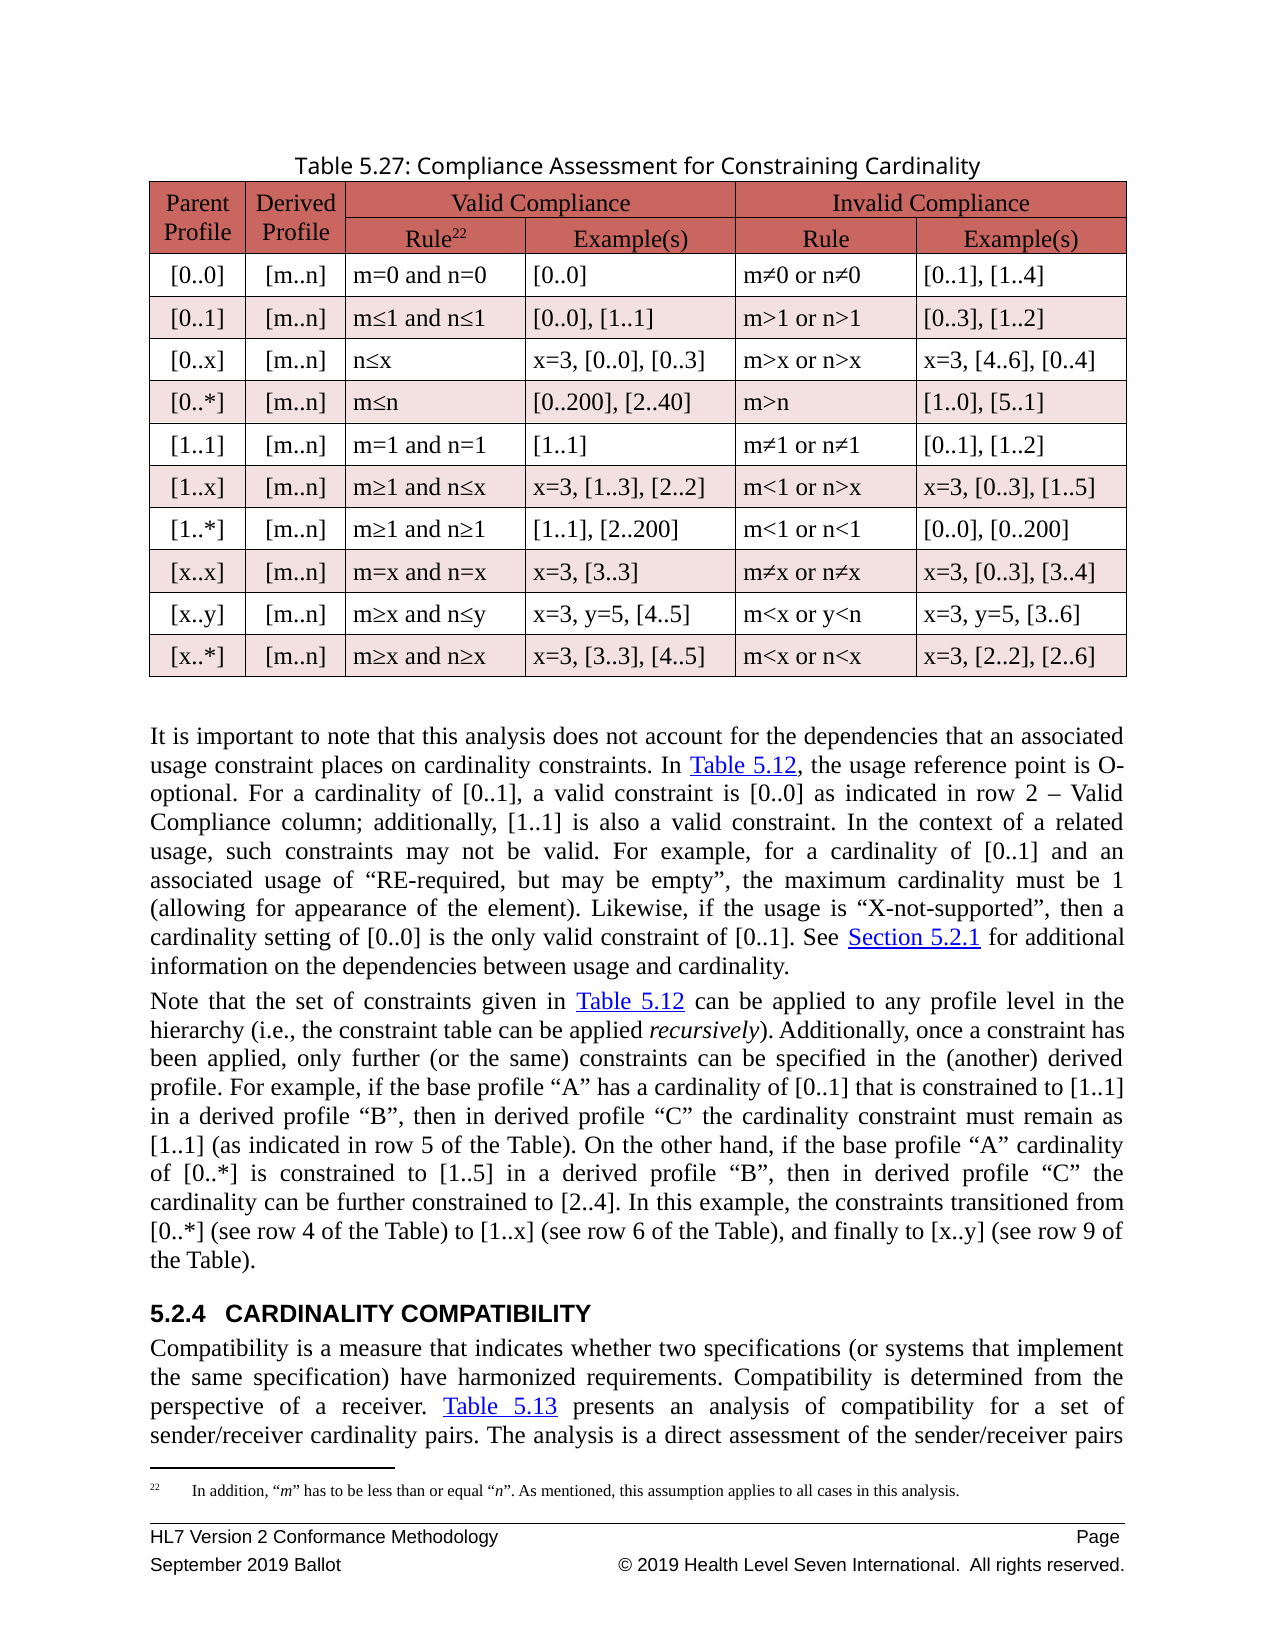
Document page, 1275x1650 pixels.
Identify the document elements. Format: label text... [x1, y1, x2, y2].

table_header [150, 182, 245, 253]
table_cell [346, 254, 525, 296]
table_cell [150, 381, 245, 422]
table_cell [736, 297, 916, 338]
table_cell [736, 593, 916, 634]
text Table .: Compliance Assessment for Constraining Cardinality [150, 150, 1125, 181]
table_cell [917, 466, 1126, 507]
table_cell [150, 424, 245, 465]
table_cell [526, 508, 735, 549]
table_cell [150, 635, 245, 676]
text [150, 1333, 1125, 1448]
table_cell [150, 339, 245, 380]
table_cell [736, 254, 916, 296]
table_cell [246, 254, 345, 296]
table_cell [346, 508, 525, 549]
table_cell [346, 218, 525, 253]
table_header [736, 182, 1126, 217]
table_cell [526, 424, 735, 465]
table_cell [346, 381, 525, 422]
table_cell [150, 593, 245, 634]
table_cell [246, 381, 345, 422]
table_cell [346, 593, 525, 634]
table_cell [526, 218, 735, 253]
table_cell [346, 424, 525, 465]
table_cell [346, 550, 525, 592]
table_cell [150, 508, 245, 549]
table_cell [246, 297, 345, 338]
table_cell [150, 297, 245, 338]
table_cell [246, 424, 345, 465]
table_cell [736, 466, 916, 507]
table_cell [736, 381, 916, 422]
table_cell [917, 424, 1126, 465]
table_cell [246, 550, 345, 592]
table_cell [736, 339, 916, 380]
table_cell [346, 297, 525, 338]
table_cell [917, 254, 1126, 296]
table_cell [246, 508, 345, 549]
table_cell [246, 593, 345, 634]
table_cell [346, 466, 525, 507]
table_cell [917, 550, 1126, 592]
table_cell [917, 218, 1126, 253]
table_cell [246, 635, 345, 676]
subtitle Cardinality Compatibility [150, 1298, 1125, 1327]
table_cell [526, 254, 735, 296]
text It is important to note that this analysis does not account for the dependencies that an associated usage constraint places on cardinality constraints. In Table 5.12, the usage reference point is O-optional. For a cardinality of [0..1], a valid constraint is [0..0] as indicated in row 2 – Valid Compliance column; additionally, [1..1] is also a valid constraint. In the context of a related usage, such constraints may not be valid. For example, for a cardinality of [0..1] and an associated usage of “RE-required, but may be empty”, the maximum cardinality must be 1 (allowing for appearance of the element). Likewise, if the usage is “X-not-supported”, then a cardinality setting of [0..0] is the only valid constraint of [0..1]. See Section 5.2.1 for additional information on the dependencies between usage and cardinality. [150, 721, 1125, 980]
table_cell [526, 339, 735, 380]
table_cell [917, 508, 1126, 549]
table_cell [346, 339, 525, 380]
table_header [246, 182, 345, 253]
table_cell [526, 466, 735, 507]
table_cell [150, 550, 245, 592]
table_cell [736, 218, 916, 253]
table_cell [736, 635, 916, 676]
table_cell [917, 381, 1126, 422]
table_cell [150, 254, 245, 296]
text Note that the set of constraints given in Table 5.12 can be applied to any profile level in the hierarchy (i.e., the constraint table can be applied recursively). Additionally, once a constraint has been applied, only further (or the same) constraints can be specified in the (another) derived profile. For example, if the base profile “A” has a cardinality of [0..1] that is constrained to [1..1] in a derived profile “B”, then in derived profile “C” the cardinality constraint must remain as [1..1] (as indicated in row 5 of the Table). On the other hand, if the base profile “A” cardinality of [0..*] is constrained to [1..5] in a derived profile “B”, then in derived profile “C” the cardinality can be further constrained to [2..4]. In this example, the constraints transitioned from [0..*] (see row 4 of the Table) to [1..x] (see row 6 of the Table), and finally to [x..y] (see row 9 of the Table). [150, 986, 1125, 1273]
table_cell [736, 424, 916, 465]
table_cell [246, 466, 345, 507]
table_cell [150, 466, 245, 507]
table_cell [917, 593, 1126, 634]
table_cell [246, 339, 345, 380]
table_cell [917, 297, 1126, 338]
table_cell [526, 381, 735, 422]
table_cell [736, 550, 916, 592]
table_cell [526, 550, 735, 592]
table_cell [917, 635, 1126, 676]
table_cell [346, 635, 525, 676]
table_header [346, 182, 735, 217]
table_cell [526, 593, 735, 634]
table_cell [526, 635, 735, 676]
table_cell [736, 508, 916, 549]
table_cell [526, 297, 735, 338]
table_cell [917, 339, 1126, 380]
